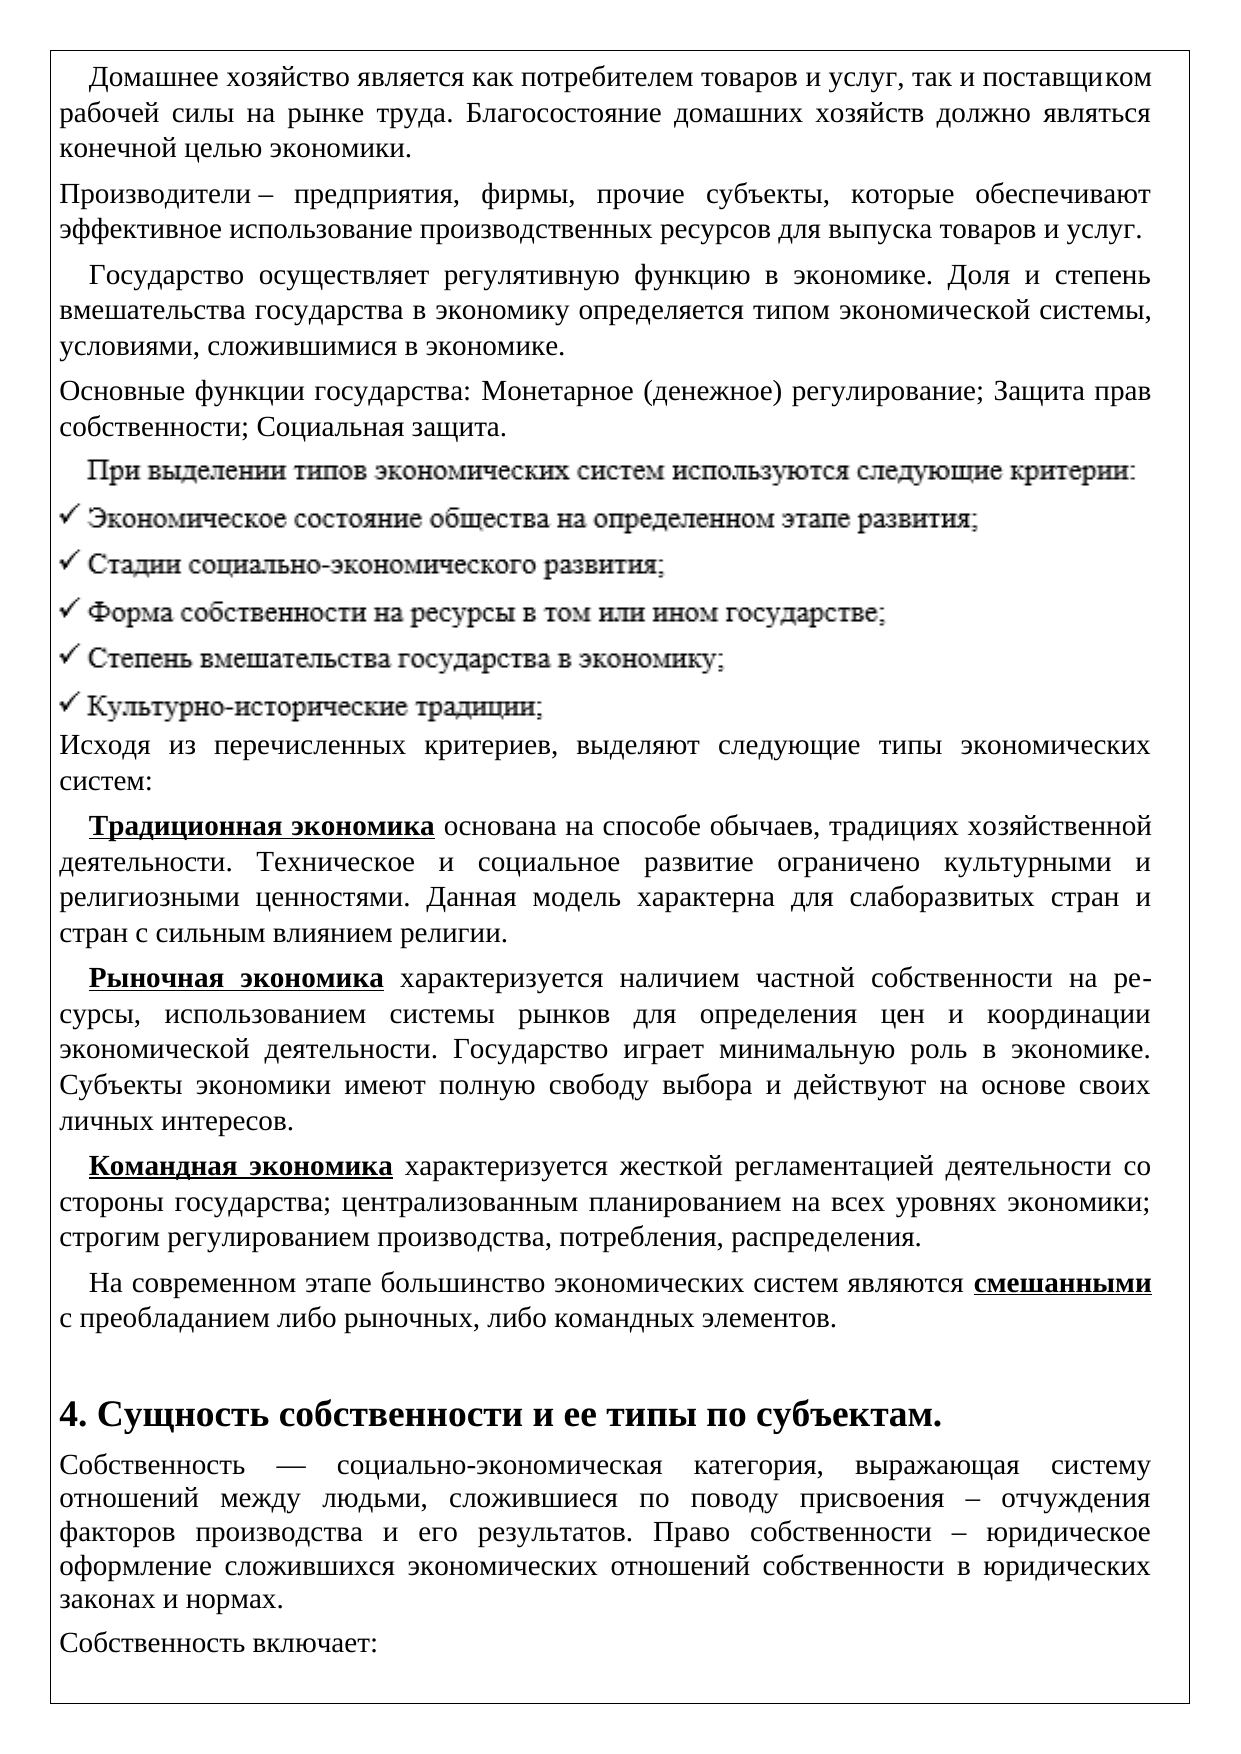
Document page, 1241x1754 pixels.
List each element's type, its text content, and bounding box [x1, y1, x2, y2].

text Исходя из перечисленных критериев, выделяют следующие типы экономических систем: [59, 727, 1152, 797]
text Собственность включает: [59, 1625, 1152, 1658]
text На современном этапе большинство экономических систем являются смешанными с преобладанием либо рыночных, либо командных элементов. [59, 1265, 1152, 1334]
text Командная экономика характеризуется жесткой регламентацией деятельности со стороны государства; централизованным планированием на всех уровнях экономики; строгим регулированием производства, потребления, распределения. [59, 1148, 1152, 1253]
text 4. Сущность собственности и ее типы по субъектам. [59, 1391, 1152, 1434]
text Основные функции государства: Монетарное (денежное) регулирование; Защита прав собственности; Социальная защита. [59, 373, 1152, 442]
text Государство осуществляет регулятивную функцию в экономике. Доля и степень вмешательства государства в экономику определяется типом экономической системы, условиями, сложившимися в экономике. [59, 257, 1152, 361]
picture [57, 451, 1177, 724]
text Традиционная экономика основана на способе обычаев, традициях хозяйственной деятельности. Техническое и социальное развитие ограничено культурными и религиозными ценностями. Данная модель характерна для слаборазвитых стран и стран с сильным влиянием религии. [59, 808, 1152, 949]
text Производители – предприятия, фирмы, прочие субъекты, которые обеспечивают эффективное использование производственных ресурсов для выпуска товаров и услуг. [59, 176, 1152, 245]
text Рыночная экономика характеризуется наличием частной собственности на ресурсы, использованием системы рынков для определения цен и координации экономической деятельности. Государство играет минимальную роль в экономике. Субъекты экономики имеют полную свободу выбора и действуют на основе своих личных интересов. [59, 961, 1152, 1136]
text Домашнее хозяйство является как потребителем товаров и услуг, так и поставщиком рабочей силы на рынке труда. Благосостояние домашних хозяйств должно являться конечной целью экономики. [59, 59, 1152, 164]
text Собственность — социально-экономическая категория, выражающая систему отношений между людьми, сложившиеся по поводу присвоения – отчуждения факторов производства и его результатов. Право собственности – юридическое оформление сложившихся экономических отношений собственности в юридических законах и нормах. [59, 1447, 1152, 1615]
